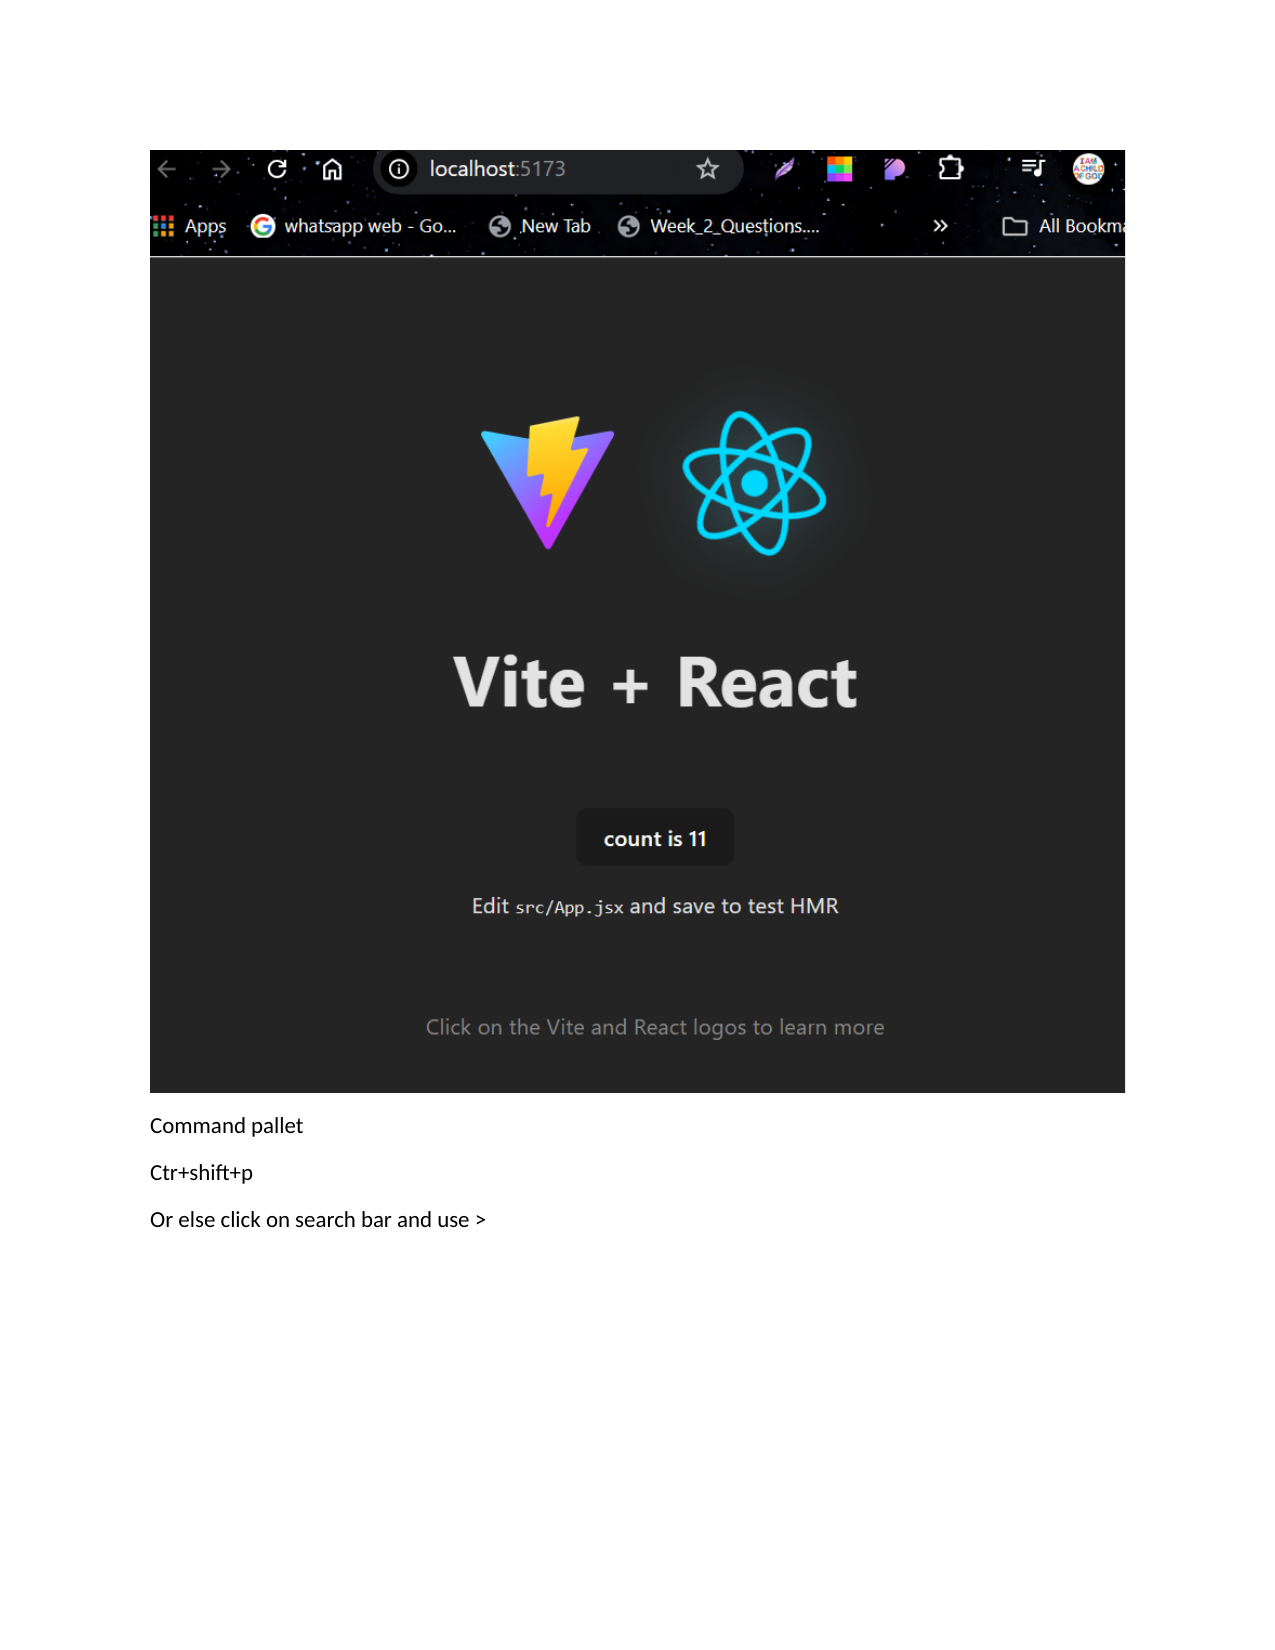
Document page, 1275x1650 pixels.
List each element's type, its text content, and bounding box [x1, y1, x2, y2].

text Or else click on search bar and use > [150, 1205, 1125, 1233]
picture [150, 150, 1125, 1093]
text Ctr+shift+p [150, 1158, 1125, 1186]
text Command pallet [150, 1111, 1125, 1139]
